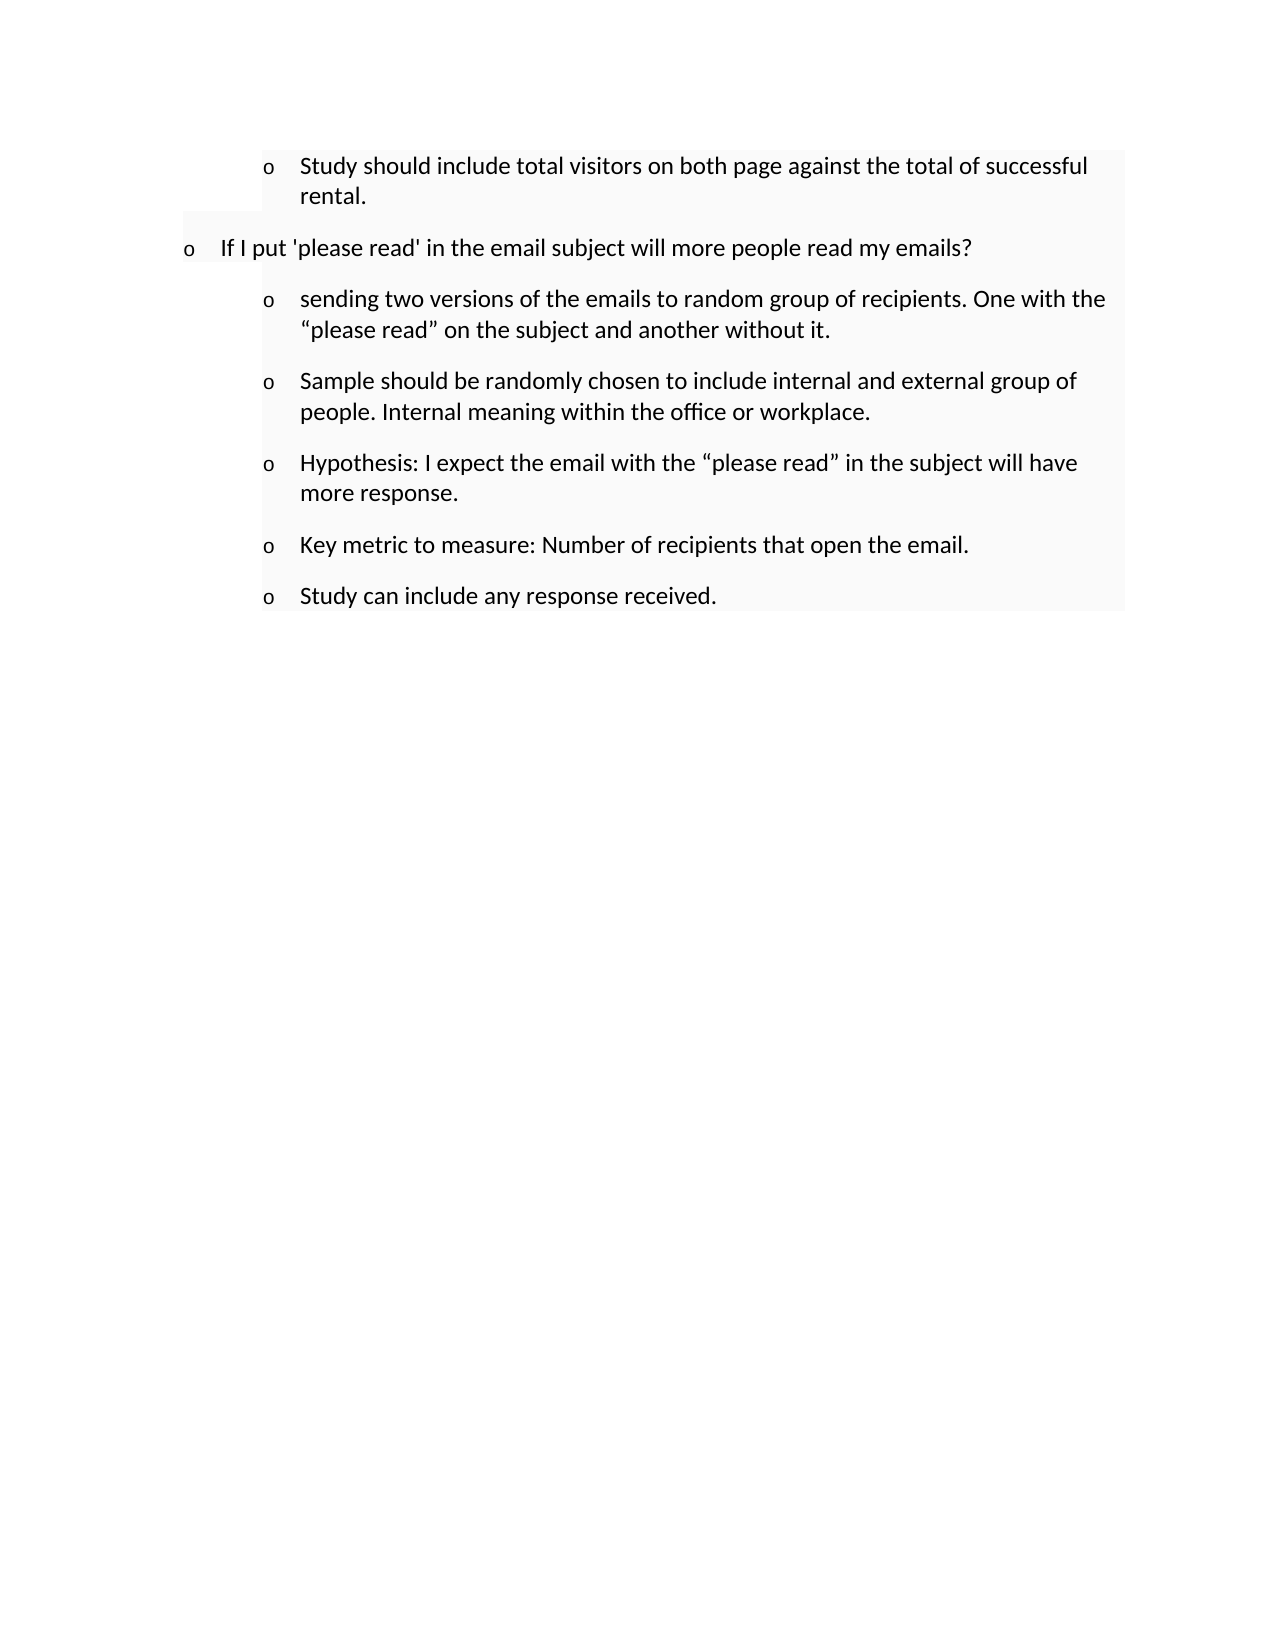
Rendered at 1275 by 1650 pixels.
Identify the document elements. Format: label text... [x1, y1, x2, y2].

list Sample should be randomly chosen to include internal and external group of people. Internal meaning within the office or workplace. [262, 365, 1125, 426]
list sending two versions of the emails to random group of recipients. One with the “please read” on the subject and another without it. [262, 283, 1125, 344]
list Key metric to measure: Number of recipients that open the email. [262, 529, 1125, 559]
list Study can include any response received. [262, 580, 1125, 611]
list Hypothesis: I expect the email with the “please read” in the subject will have more response. [262, 447, 1125, 508]
list Study should include total visitors on both page against the total of successful rental. [262, 150, 1125, 211]
list If I put 'please read' in the email subject will more people read my emails? [183, 232, 1125, 262]
